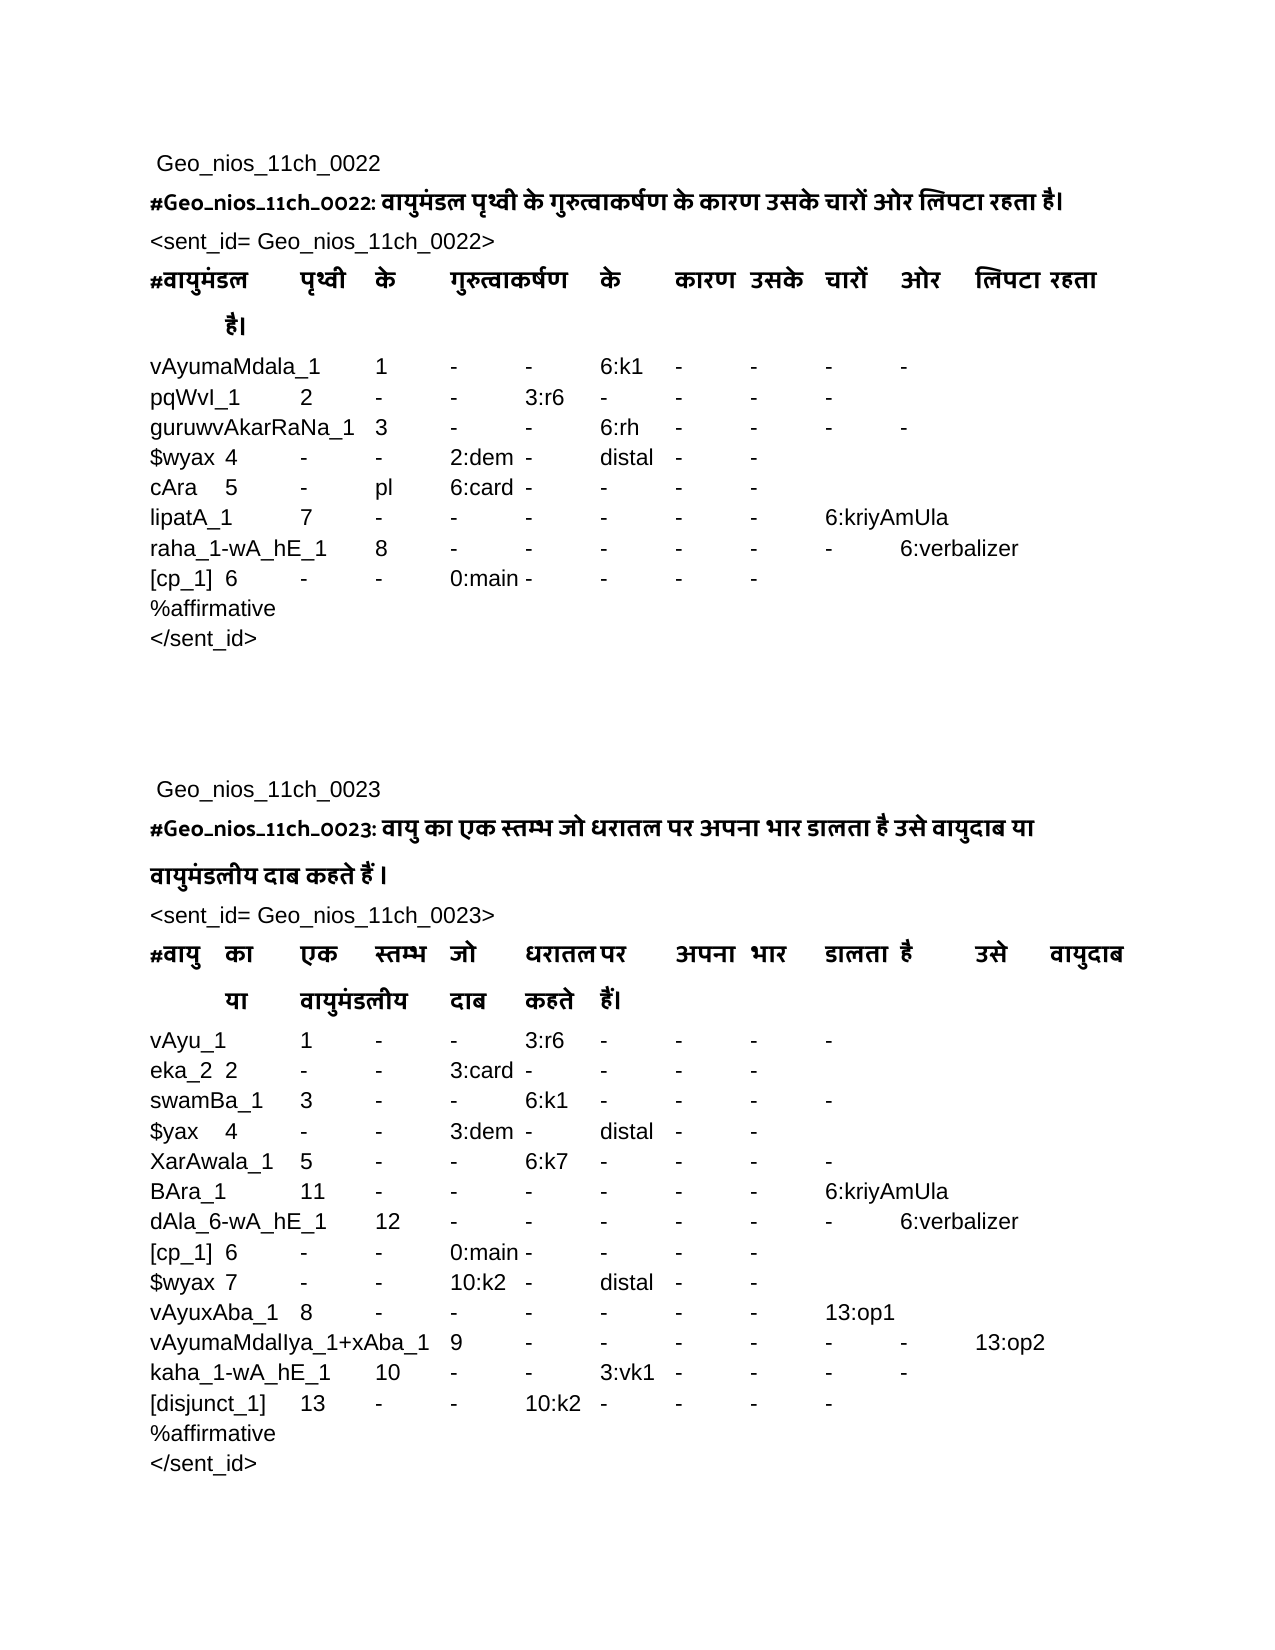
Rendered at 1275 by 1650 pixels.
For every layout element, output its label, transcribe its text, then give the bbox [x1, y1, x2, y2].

text $yax 4 - - 3:dem - distal - - [150, 1118, 1125, 1144]
text #Geo_nios_11ch_0022: वायुमंडल पृथ्वी के गुरुत्वाकर्षण के कारण उसके चारों ओर लिपटा रहता है। [150, 180, 1125, 222]
text lipatA_1 7 - - - - - - 6:kriyAmUla [150, 504, 1125, 531]
text vAyuxAba_1 8 - - - - - - 13:op1 [150, 1299, 1125, 1325]
text BAra_1 11 - - - - - - 6:kriyAmUla [150, 1178, 1125, 1204]
text %affirmative [150, 595, 1125, 621]
text kaha_1-wA_hE_1 10 - - 3:vk1 - - - - [150, 1359, 1125, 1386]
text <sent_id= Geo_nios_11ch_0023> [150, 902, 1125, 928]
text Geo_nios_11ch_0023 [150, 776, 1125, 802]
text #Geo_nios_11ch_0023: वायु का एक स्तम्भ जो धरातल पर अपना भार डालता है उसे वायुदाब या वायुमंडलीय दाब कहते हैं । [150, 806, 1125, 895]
text %affirmative [150, 1420, 1125, 1446]
text cAra 5 - pl 6:card - - - - [150, 474, 1125, 500]
text [cp_1] 6 - - 0:main - - - - [150, 565, 1125, 591]
text $wyax 7 - - 10:k2 - distal - - [150, 1269, 1125, 1295]
text $wyax 4 - - 2:dem - distal - - [150, 444, 1125, 470]
text </sent_id> [150, 625, 1125, 651]
text raha_1-wA_hE_1 8 - - - - - - 6:verbalizer [150, 534, 1125, 561]
text vAyumaMdala_1 1 - - 6:k1 - - - - [150, 353, 1125, 379]
text Geo_nios_11ch_0022 [150, 150, 1125, 176]
text XarAwala_1 5 - - 6:k7 - - - - [150, 1148, 1125, 1174]
text pqWvI_1 2 - - 3:r6 - - - - [150, 383, 1125, 410]
text vAyumaMdalIya_1+xAba_1 9 - - - - - - 13:op2 [150, 1329, 1125, 1355]
text [disjunct_1] 13 - - 10:k2 - - - - [150, 1389, 1125, 1416]
text <sent_id= Geo_nios_11ch_0022> [150, 228, 1125, 254]
text guruwvAkarRaNa_1 3 - - 6:rh - - - - [150, 414, 1125, 440]
text eka_2 2 - - 3:card - - - - [150, 1057, 1125, 1083]
text dAla_6-wA_hE_1 12 - - - - - - 6:verbalizer [150, 1208, 1125, 1234]
text </sent_id> [150, 1450, 1125, 1476]
text vAyu_1 1 - - 3:r6 - - - - [150, 1027, 1125, 1053]
text [cp_1] 6 - - 0:main - - - - [150, 1238, 1125, 1265]
text #वायु का एक स्तम्भ जो धरातल पर अपना भार डालता है उसे वायुदाब या वायुमंडलीय दाब कहते हैं। [150, 932, 1125, 1021]
text swamBa_1 3 - - 6:k1 - - - - [150, 1087, 1125, 1114]
text #वायुमंडल पृथ्वी के गुरुत्वाकर्षण के कारण उसके चारों ओर लिपटा रहता है। [150, 258, 1125, 347]
